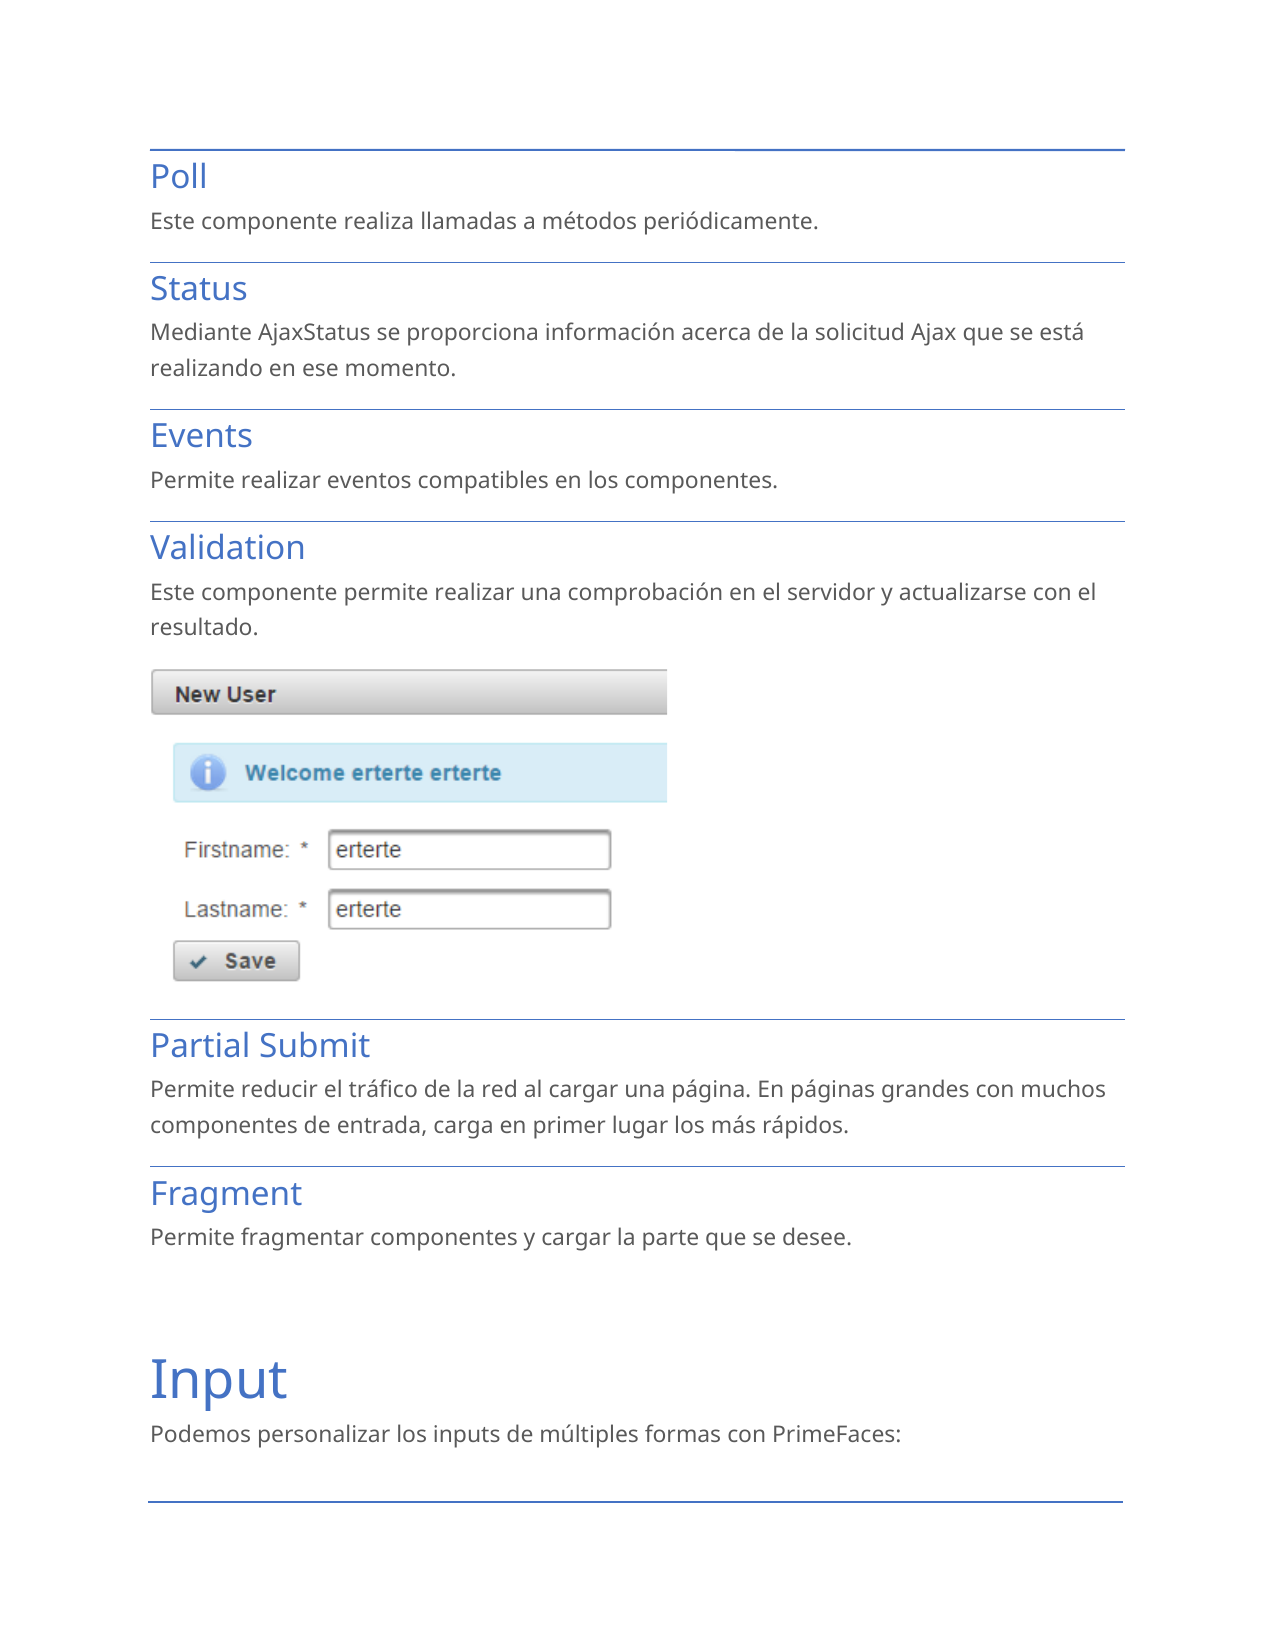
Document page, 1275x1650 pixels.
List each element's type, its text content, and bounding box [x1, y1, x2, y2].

text Mediante AjaxStatus se proporciona información acerca de la solicitud Ajax que se está realizando en ese momento. [150, 316, 1125, 383]
subtitle Validation [150, 522, 1125, 569]
text Podemos personalizar los inputs de múltiples formas con PrimeFaces: [150, 1418, 1125, 1449]
subtitle Events [150, 410, 1125, 458]
subtitle Fragment [150, 1167, 1125, 1215]
subtitle Status [150, 263, 1125, 310]
text Permite realizar eventos compatibles en los componentes. [150, 464, 1125, 495]
text Este componente realiza llamadas a métodos periódicamente. [150, 205, 1125, 236]
picture [150, 668, 668, 994]
subtitle Partial Submit [150, 1020, 1125, 1067]
subtitle Poll [150, 151, 1125, 198]
text Permite reducir el tráfico de la red al cargar una página. En páginas grandes con muchos componentes de entrada, carga en primer lugar los más rápidos. [150, 1073, 1125, 1141]
text Permite fragmentar componentes y cargar la parte que se desee. [150, 1221, 1125, 1252]
subtitle Input [150, 1340, 1125, 1414]
text Este componente permite realizar una comprobación en el servidor y actualizarse con el resultado. [150, 575, 1125, 643]
